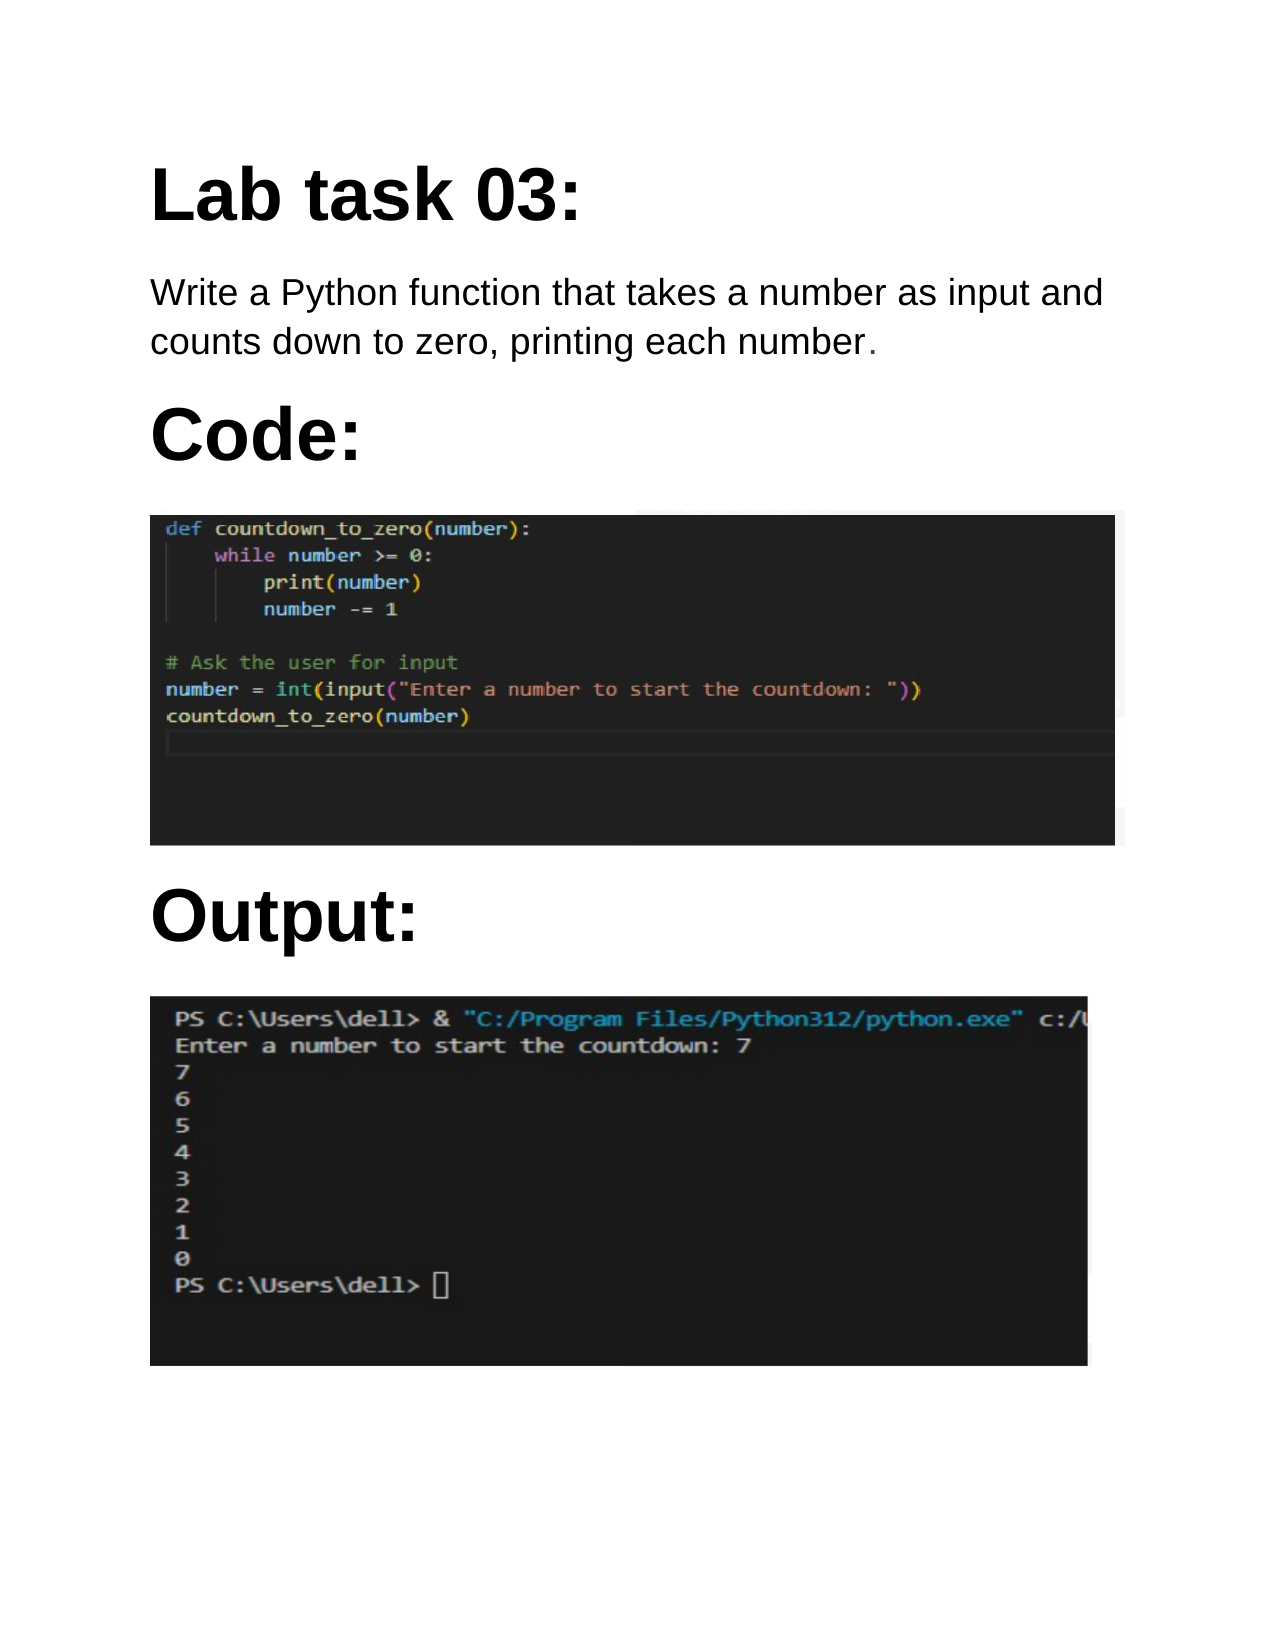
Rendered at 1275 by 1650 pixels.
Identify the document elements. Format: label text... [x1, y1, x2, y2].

text Write a Python function that takes a number as input and counts down to zero, printing each number. [150, 270, 1125, 363]
text Code: [150, 390, 1125, 476]
picture [150, 990, 1092, 1367]
text Output: [150, 871, 1125, 957]
picture [150, 510, 1126, 846]
text Lab task 03: [150, 150, 1125, 236]
